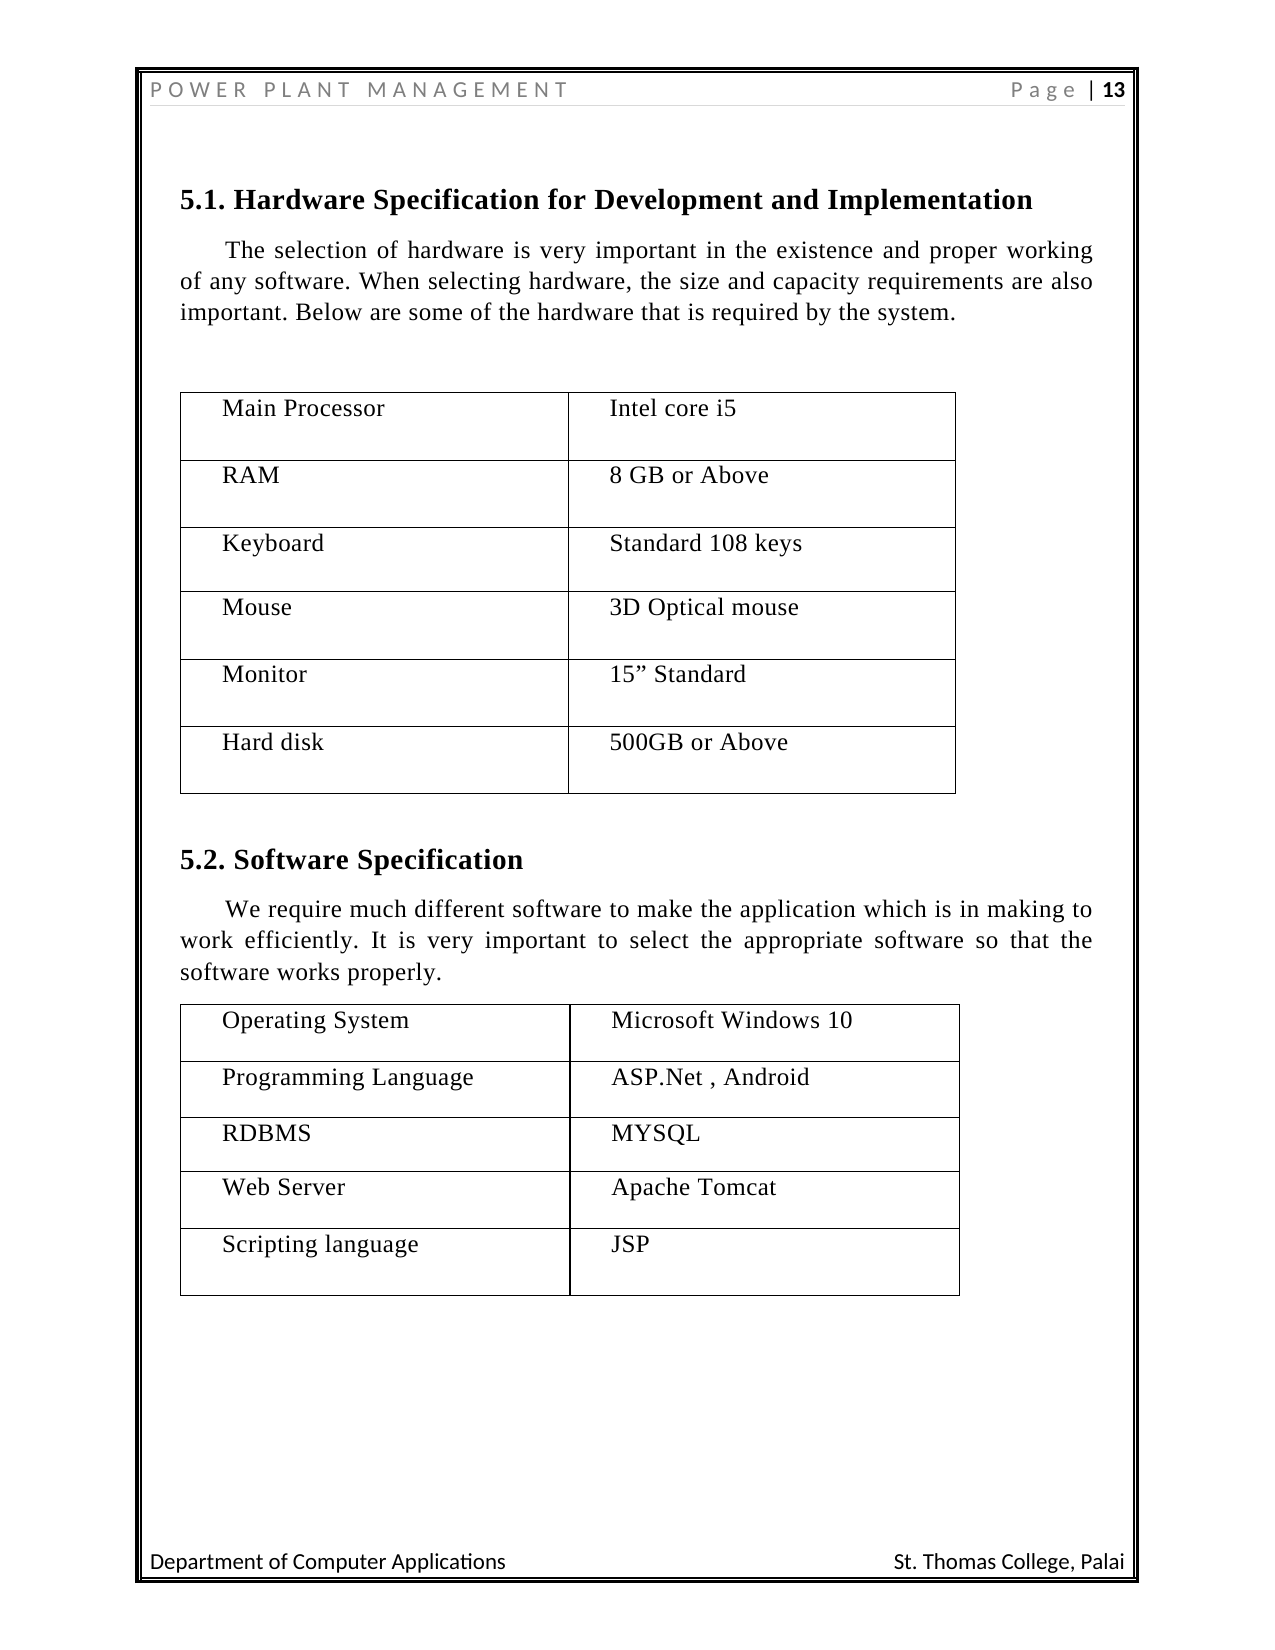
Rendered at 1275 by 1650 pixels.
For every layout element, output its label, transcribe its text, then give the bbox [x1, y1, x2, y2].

table_cell JSP [571, 1229, 959, 1295]
text The selection of hardware is very important in the existence and proper working of any software. When selecting hardware, the size and capacity requirements are also important. Below are some of the hardware that is required by the system. [180, 235, 1095, 326]
text 5.1. Hardware Specification for Development and Implementation [180, 182, 1095, 215]
table_cell RAM [181, 461, 568, 527]
table_cell Keyboard [181, 528, 568, 591]
table_cell Apache Tomcat [571, 1172, 959, 1228]
table_header Main Processor [181, 393, 568, 459]
table_cell Monitor [181, 660, 568, 726]
table_cell Standard 108 keys [569, 528, 955, 591]
table_cell Web Server [181, 1172, 569, 1228]
table_cell 500GB or Above [569, 727, 955, 793]
text 5.2. Software Specification [180, 842, 1095, 875]
table_cell 15” Standard [569, 660, 955, 726]
table_header Operating System [181, 1005, 569, 1061]
table_cell RDBMS [181, 1118, 569, 1171]
table_cell 3D Optical mouse [569, 592, 955, 658]
table_header Microsoft Windows 10 [571, 1005, 959, 1061]
table_cell Hard disk [181, 727, 568, 793]
table_cell ASP.Net , Android [571, 1062, 959, 1117]
table_cell Scripting language [181, 1229, 569, 1295]
table_cell Programming Language [181, 1062, 569, 1117]
table_cell 8 GB or Above [569, 461, 955, 527]
table_header Intel core i5 [569, 393, 955, 459]
table_cell MYSQL [571, 1118, 959, 1171]
text We require much different software to make the application which is in making to work efficiently. It is very important to select the appropriate software so that the software works properly. [180, 894, 1095, 985]
table_cell Mouse [181, 592, 568, 658]
